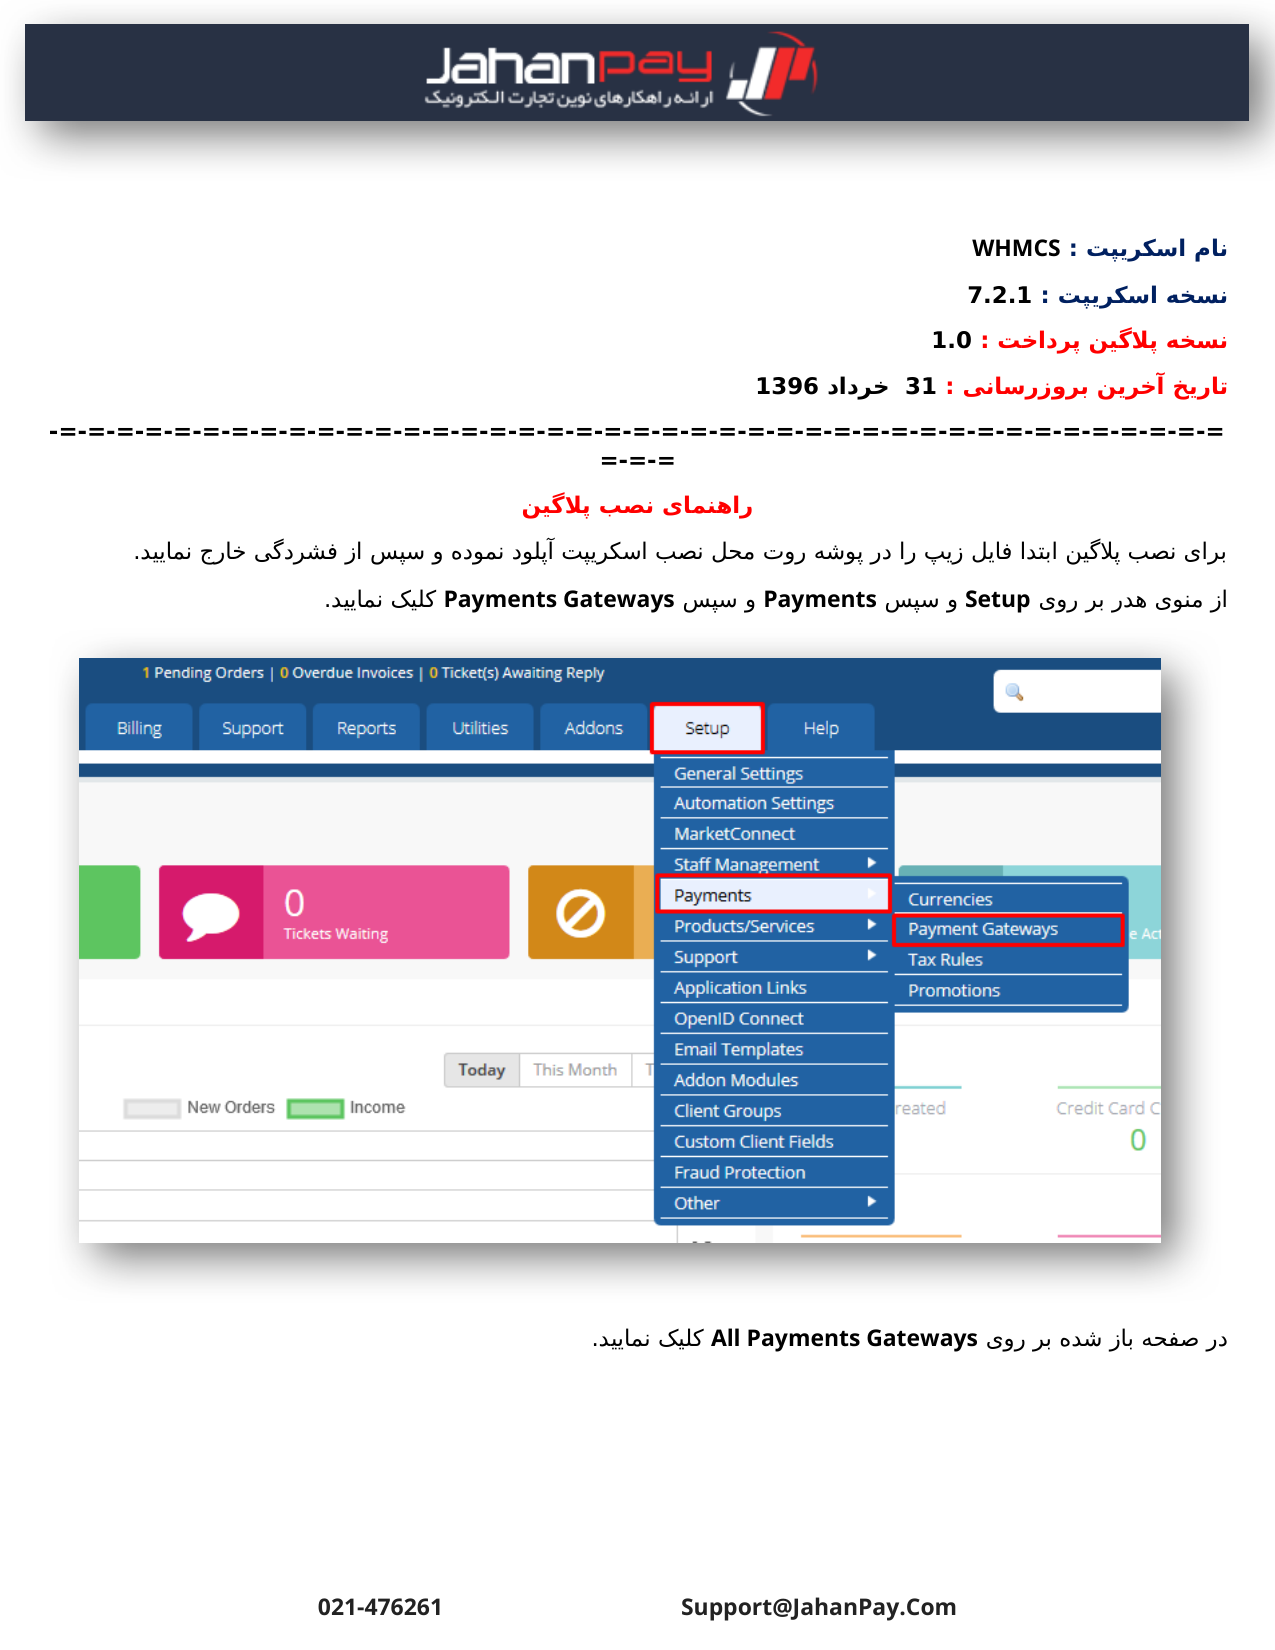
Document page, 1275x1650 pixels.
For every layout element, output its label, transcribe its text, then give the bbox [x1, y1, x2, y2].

text برای نصب پلاگین ابتدا فایل زیپ را در پوشه روت محل نصب اسکریپت آپلود نموده و سپس از فشردگی خارج نمایید. [47, 538, 1228, 565]
text =-=-=-=-=-=-=-=-=-=-=-=-=-=-=-=-=-=-=-=-=-=-=-=-=-=-=-=-=-=-=-=-=-=-=-=-=-=-=-=-=-=-=-= [47, 418, 1228, 474]
text نسخه پلاگین پرداخت : 1.0 [47, 328, 1228, 354]
picture [25, 24, 1249, 121]
text نام اسکریپت : WHMCS [47, 232, 1228, 263]
text تاریخ آخرین بروزرسانی : 31 خرداد 1396 [47, 373, 1228, 400]
text از منوی هدر بر روی Setup و سپس Payments و سپس Payments Gateways کلیک نمایید. [47, 583, 1228, 615]
text در صفحه باز شده بر روی All Payments Gateways کلیک نمایید. [47, 1322, 1228, 1353]
text نسخه اسکریپت : 7.2.1 [47, 282, 1228, 309]
picture [79, 658, 1161, 1243]
text راهنمای نصب پلاگین [47, 493, 1228, 519]
